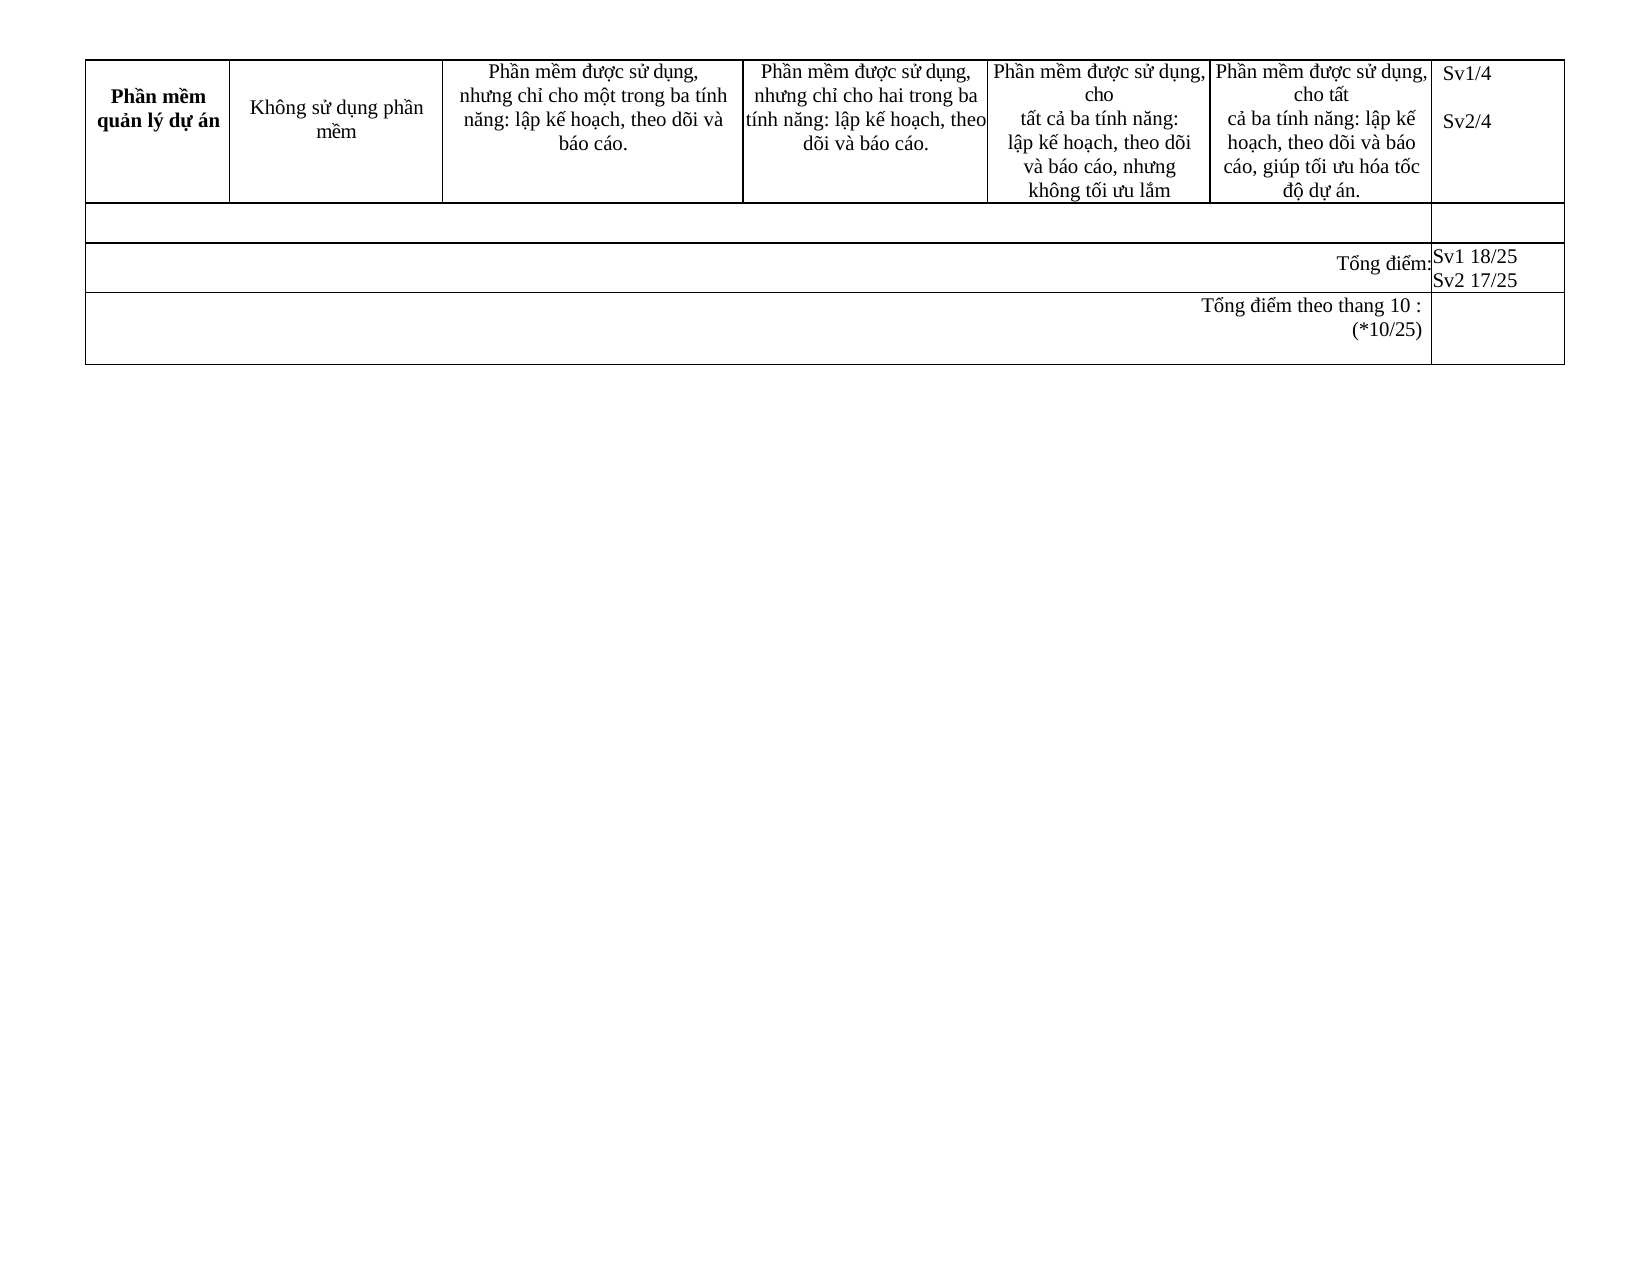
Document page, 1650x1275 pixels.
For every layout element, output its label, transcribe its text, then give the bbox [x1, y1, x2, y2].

table_cell Phần mềm được sử dụng, nhưng chỉ cho hai trong ba tính năng: lập kế hoạch, theo dõi và báo cáo. [744, 61, 987, 202]
table_cell Phần mềm được sử dụng, cho tất cả ba tính năng: lập kế hoạch, theo dõi và báo cáo, giúp tối ưu hóa tốc độ dự án. [1211, 61, 1431, 202]
table_cell Phần mềm được sử dụng, nhưng chỉ cho một trong ba tính năng: lập kế hoạch, theo dõi và báo cáo. [443, 61, 742, 202]
table_cell Sv1 18/25 Sv2 17/25 [1432, 244, 1564, 292]
table_cell Tổng điểm theo thang 10 : (*10/25) [86, 293, 1431, 363]
table_cell Tổng điểm: [86, 244, 1431, 292]
table_cell [86, 204, 1431, 242]
table_cell Sv1/4 Sv2/4 [1432, 61, 1564, 202]
table_cell Phần mềm quản lý dự án [86, 61, 229, 202]
table_cell Phần mềm được sử dụng, cho tất cả ba tính năng: lập kế hoạch, theo dõi và báo cáo, nhưng không tối ưu lắm [988, 61, 1209, 202]
table_cell [1432, 204, 1564, 242]
table_cell [1432, 293, 1564, 363]
table_cell Không sử dụng phần mềm [230, 61, 442, 202]
